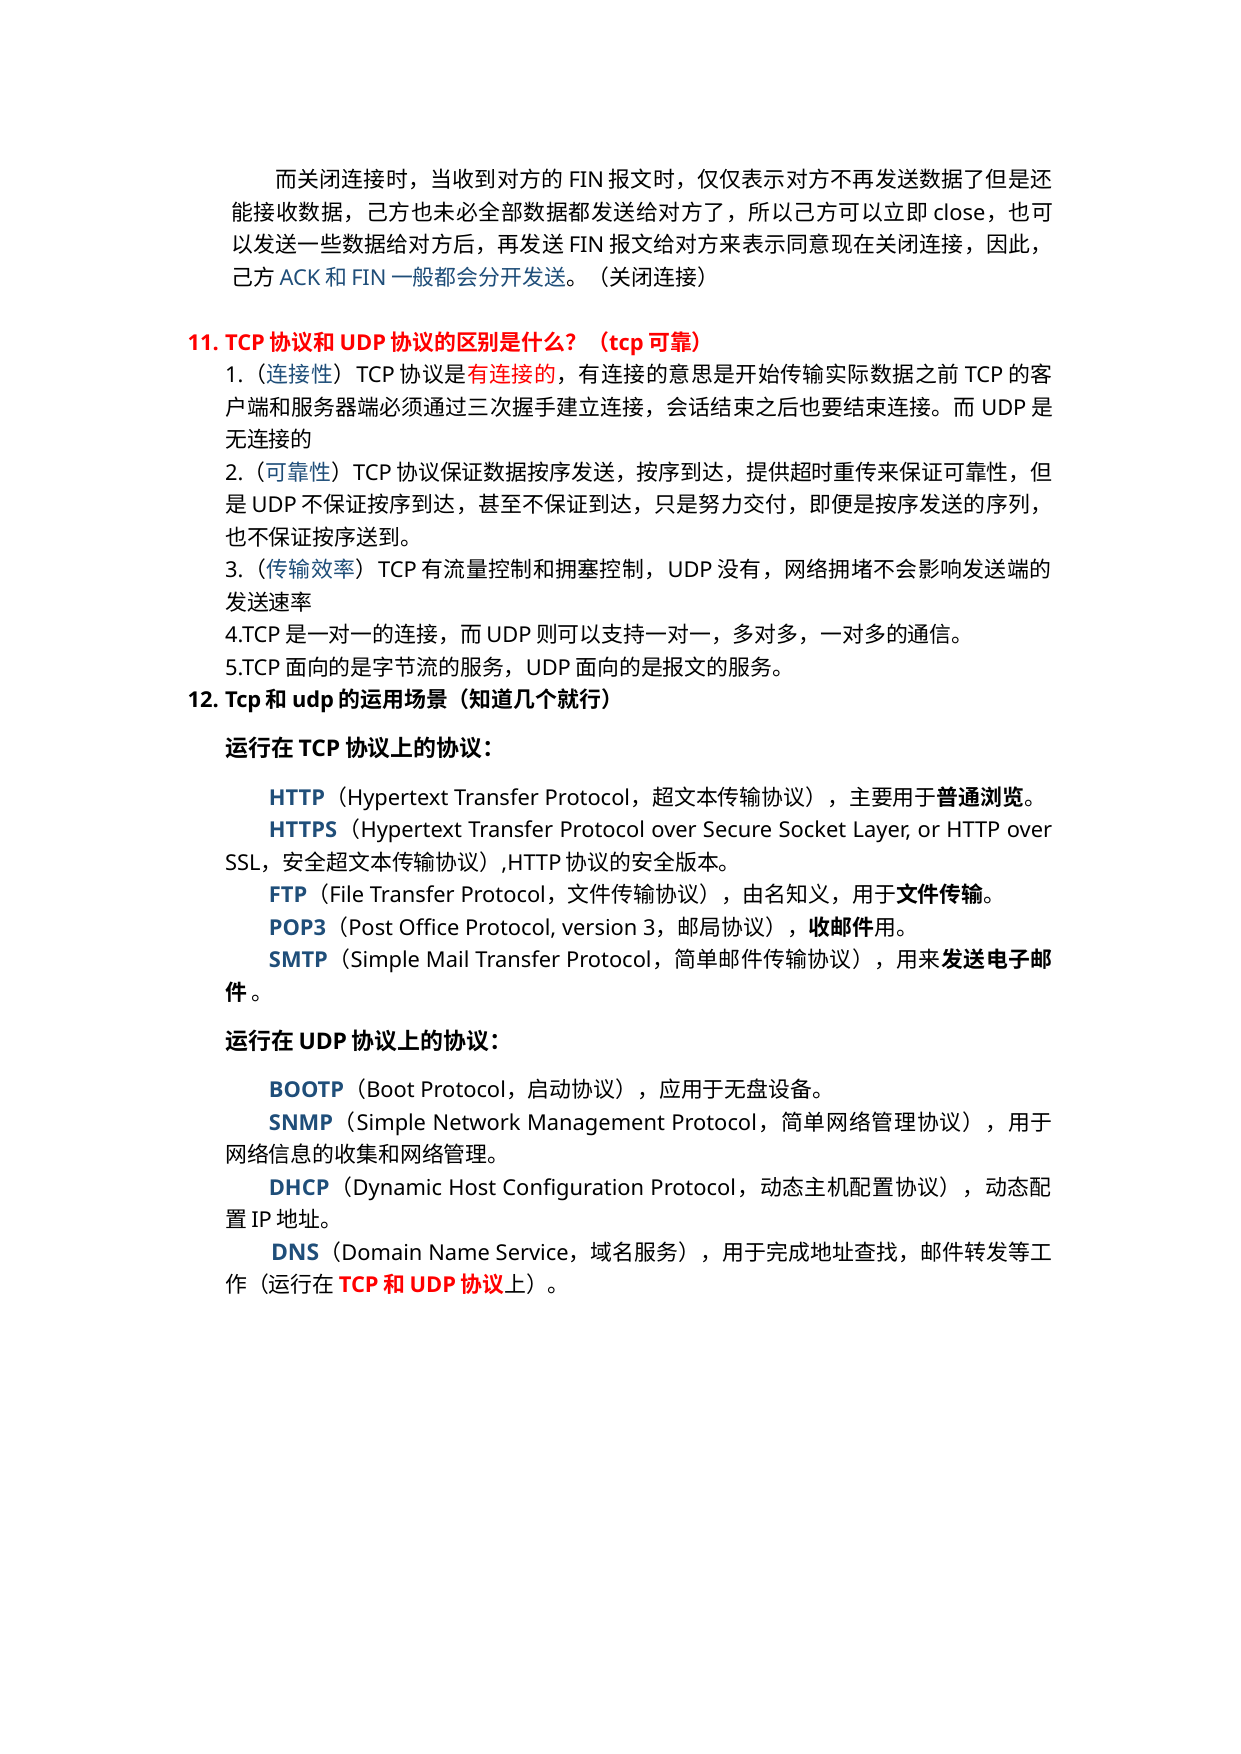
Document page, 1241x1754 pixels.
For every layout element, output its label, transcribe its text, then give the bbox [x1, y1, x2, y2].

list SNMP（Simple Network Management Protocol，简单网络管理协议），用于网络信息的收集和网络管理。 [225, 1104, 1053, 1169]
text 运行在UDP协议上的协议： [187, 1007, 1053, 1072]
list DHCP（Dynamic Host Configuration Protocol，动态主机配置协议），动态配置IP地址。 [225, 1169, 1053, 1234]
list SMTP（Simple Mail Transfer Protocol，简单邮件传输协议），用来发送电子邮件 。 [225, 942, 1053, 1007]
list HTTPS（Hypertext Transfer Protocol over Secure Socket Layer, or HTTP over SSL，安全超文本传输协议）,HTTP协议的安全版本。 [225, 812, 1053, 877]
list 4.TCP是一对一的连接，而UDP则可以支持一对一，多对多，一对多的通信。 [225, 617, 1053, 649]
list TCP协议和UDP协议的区别是什么？（tcp可靠） [187, 324, 1053, 357]
text 运行在TCP协议上的协议： [187, 714, 1053, 779]
list 3.（传输效率）TCP有流量控制和拥塞控制，UDP没有，网络拥堵不会影响发送端的发送速率 [225, 552, 1053, 617]
list FTP（File Transfer Protocol，文件传输协议），由名知义，用于文件传输。 [225, 877, 1053, 909]
list 5.TCP面向的是字节流的服务，UDP面向的是报文的服务。 [225, 649, 1053, 682]
list 1.（连接性）TCP协议是有连接的，有连接的意思是开始传输实际数据之前TCP的客户端和服务器端必须通过三次握手建立连接，会话结束之后也要结束连接。而UDP是无连接的 [225, 357, 1053, 454]
list 而关闭连接时，当收到对方的FIN报文时，仅仅表示对方不再发送数据了但是还能接收数据，己方也未必全部数据都发送给对方了，所以己方可以立即close，也可以发送一些数据给对方后，再发送FIN报文给对方来表示同意现在关闭连接，因此，己方ACK和FIN一般都会分开发送。（关闭连接） [231, 162, 1053, 292]
list Tcp和udp的运用场景（知道几个就行） [187, 682, 1053, 714]
list POP3（Post Office Protocol, version 3，邮局协议），收邮件用。 [225, 909, 1053, 942]
list BOOTP（Boot Protocol，启动协议），应用于无盘设备。 [225, 1072, 1053, 1104]
list DNS（Domain Name Service，域名服务），用于完成地址查找，邮件转发等工作（运行在TCP和UDP协议上）。 [225, 1234, 1053, 1299]
list 2.（可靠性）TCP协议保证数据按序发送，按序到达，提供超时重传来保证可靠性，但是UDP不保证按序到达，甚至不保证到达，只是努力交付，即便是按序发送的序列，也不保证按序送到。 [225, 454, 1053, 552]
list HTTP（Hypertext Transfer Protocol，超文本传输协议），主要用于普通浏览。 [225, 779, 1053, 812]
